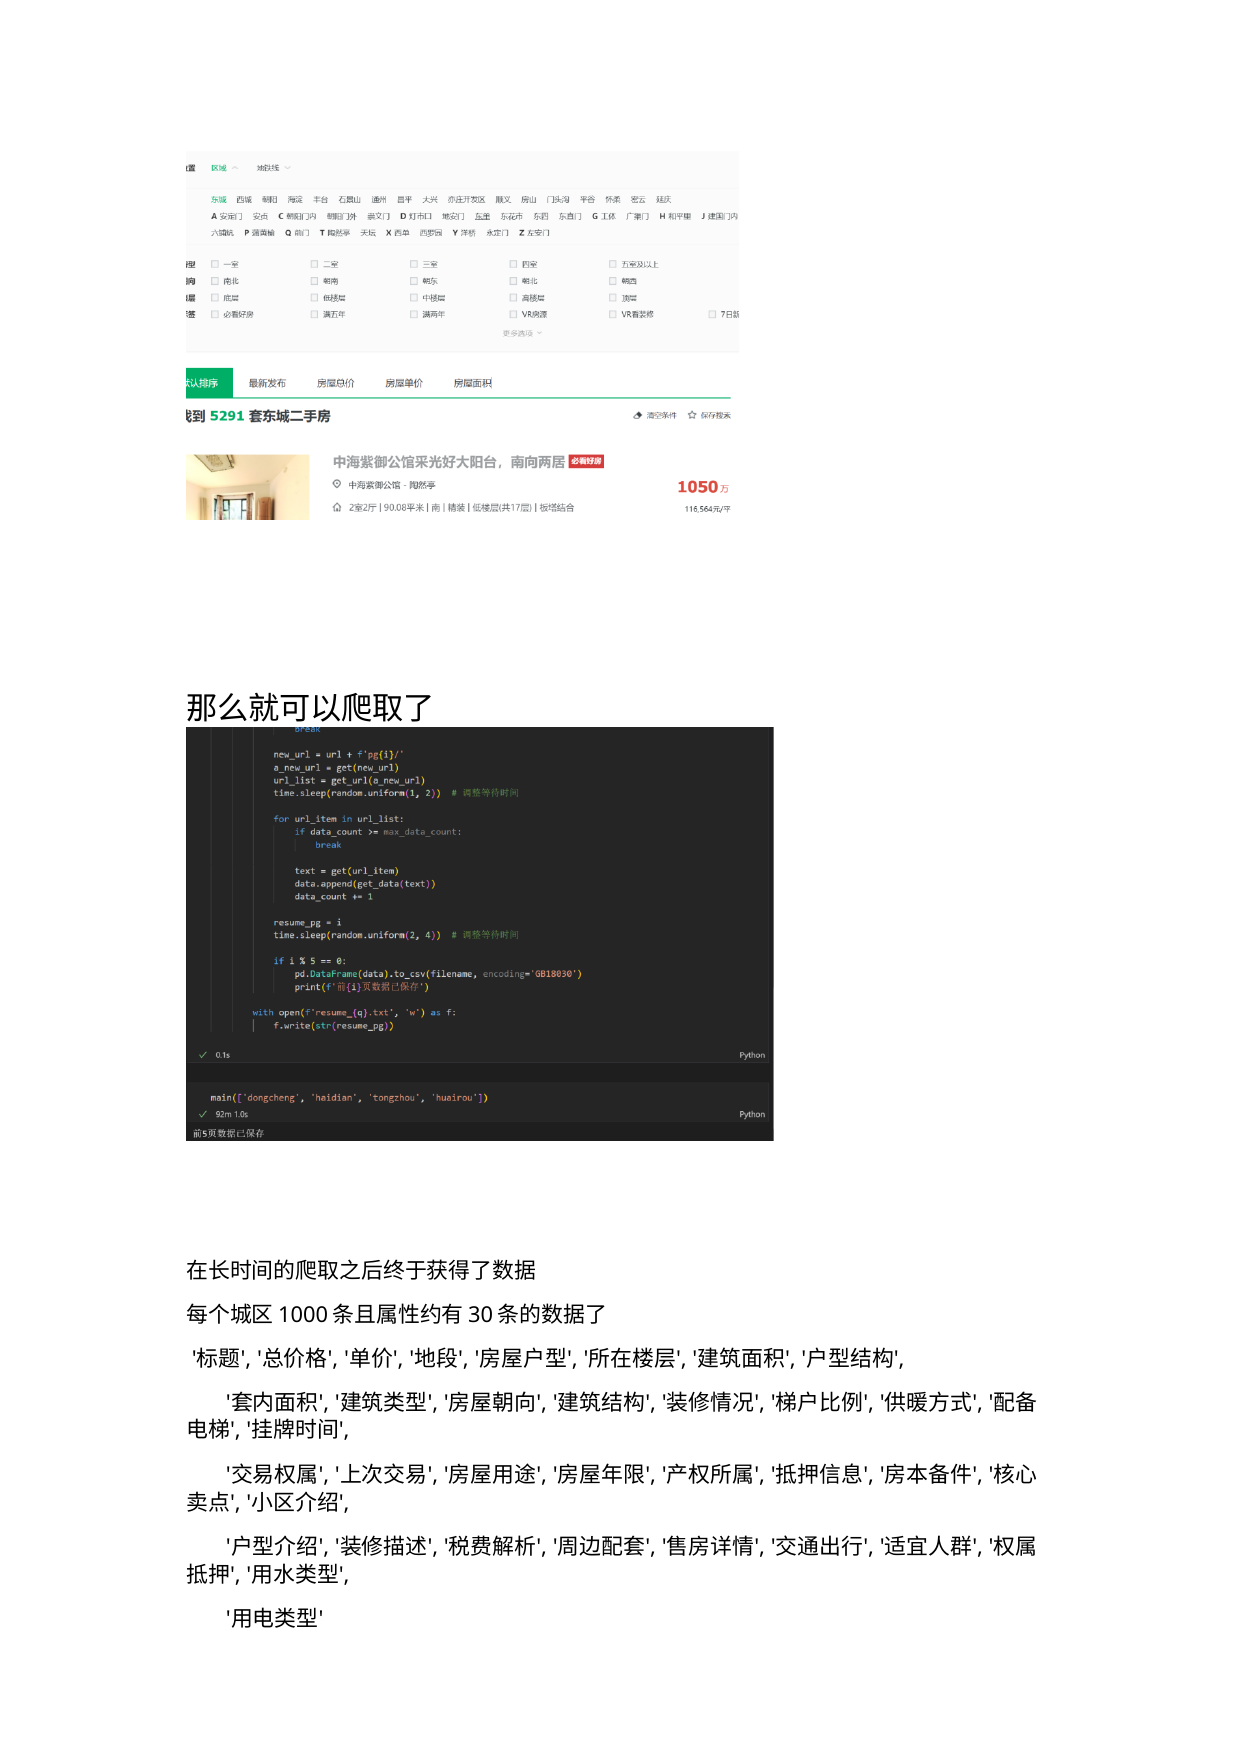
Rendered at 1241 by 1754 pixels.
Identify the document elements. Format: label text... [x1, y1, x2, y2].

text '用电类型' [186, 1604, 1054, 1632]
text '标题', '总价格', '单价', '地段', '房屋户型', '所在楼层', '建筑面积', '户型结构', [186, 1344, 1054, 1372]
text 每个城区1000条且属性约有30条的数据了 [186, 1300, 1054, 1328]
picture [186, 149, 740, 520]
text '户型介绍', '装修描述', '税费解析', '周边配套', '售房详情', '交通出行', '适宜人群', '权属抵押', '用水类型', [186, 1532, 1054, 1588]
text '交易权属', '上次交易', '房屋用途', '房屋年限', '产权所属', '抵押信息', '房本备件', '核心卖点', '小区介绍', [186, 1460, 1054, 1516]
text 在长时间的爬取之后终于获得了数据 [186, 1256, 1054, 1284]
picture [186, 727, 774, 1141]
text '套内面积', '建筑类型', '房屋朝向', '建筑结构', '装修情况', '梯户比例', '供暖方式', '配备电梯', '挂牌时间', [186, 1388, 1054, 1444]
text 那么就可以爬取了 [186, 688, 1054, 727]
